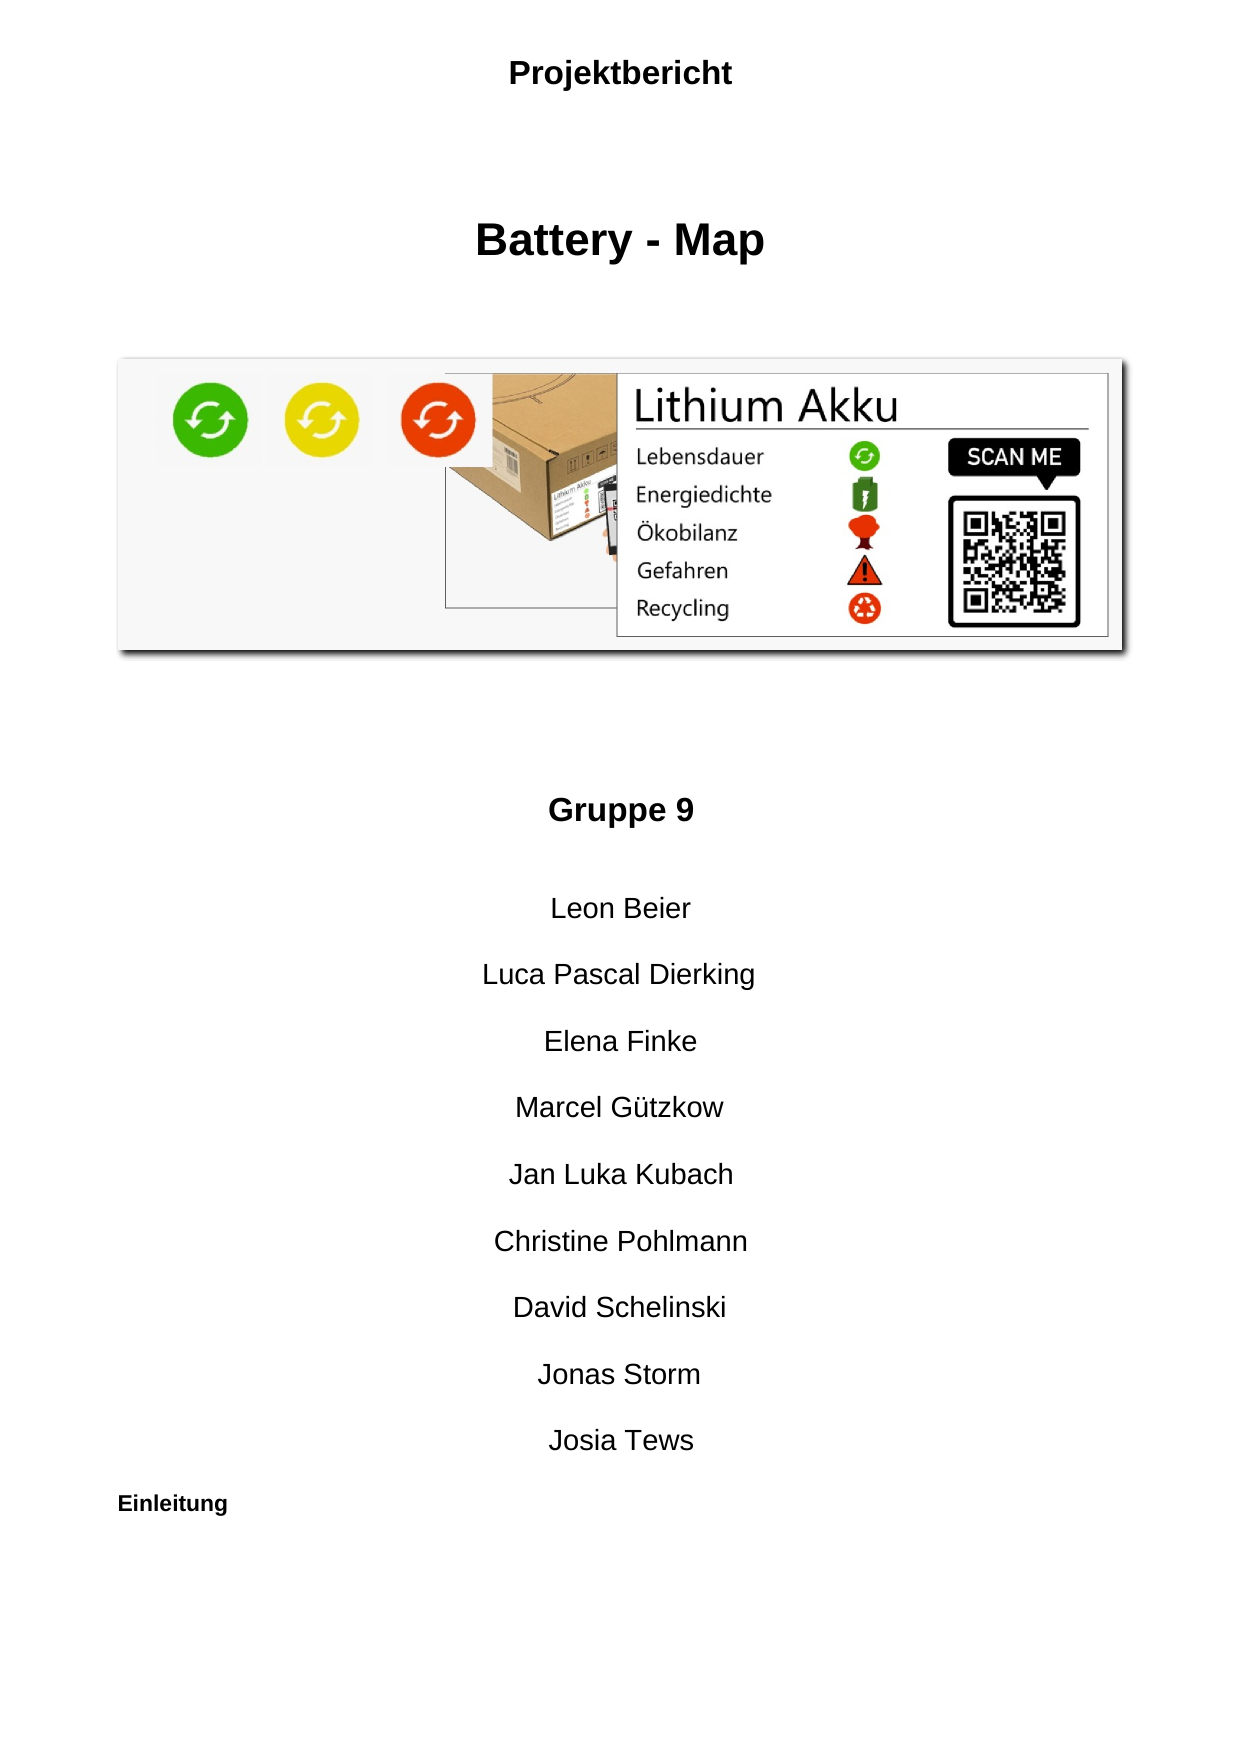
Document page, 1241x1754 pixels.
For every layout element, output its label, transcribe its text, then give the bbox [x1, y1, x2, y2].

text Jan Luka Kubach [126, 1157, 1116, 1191]
text Elena Finke [544, 1024, 1116, 1057]
text Luca Pascal Dierking [482, 957, 1116, 991]
text Marcel Gützkow [126, 1091, 1112, 1124]
text Projektbericht [126, 53, 1114, 92]
text Leon Beier [126, 891, 1115, 924]
text Jonas Storm [126, 1357, 1112, 1390]
text David Schelinski [126, 1290, 1113, 1324]
text Christine Pohlmann [494, 1224, 1116, 1257]
text Josia Tews [126, 1423, 1116, 1457]
subtitle Battery - Map [475, 212, 1116, 265]
text Gruppe 9 [126, 791, 1116, 829]
picture [116, 356, 1133, 661]
text Einleitung [117, 1490, 1116, 1516]
